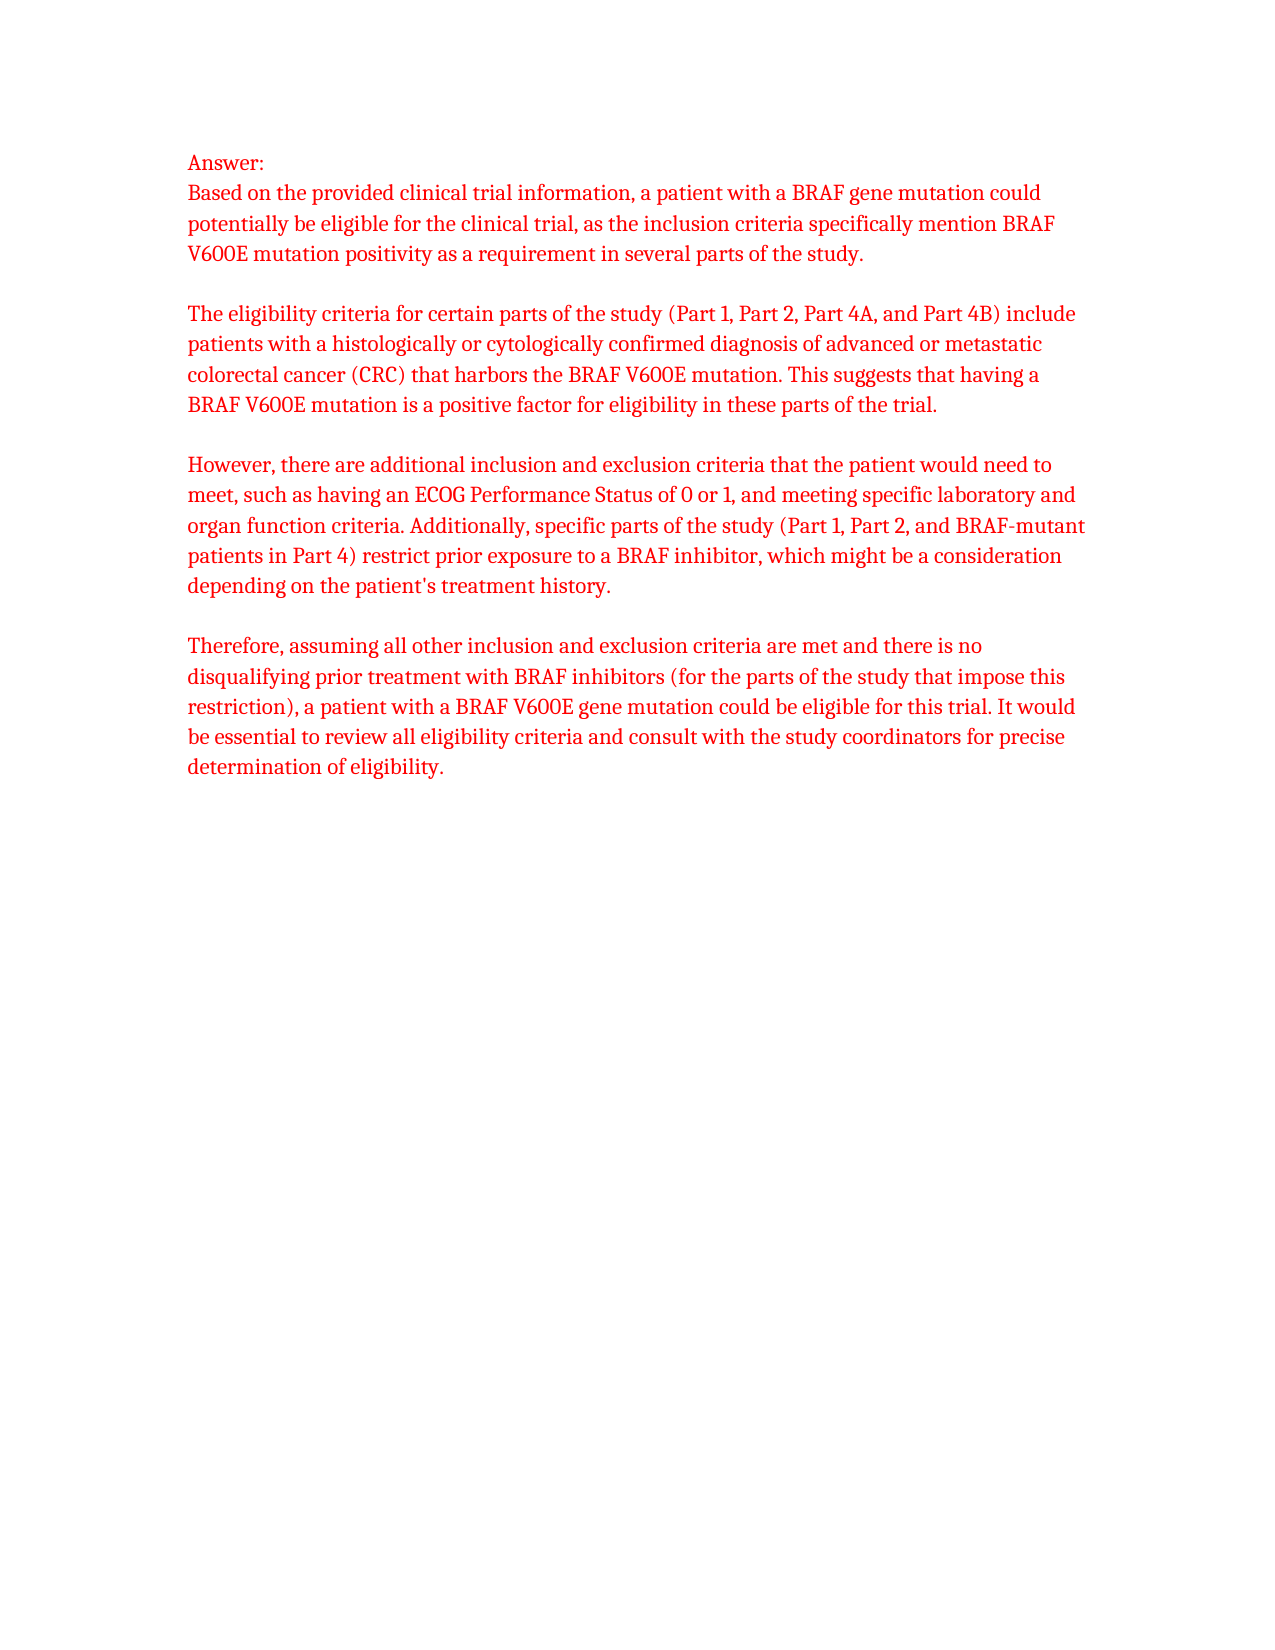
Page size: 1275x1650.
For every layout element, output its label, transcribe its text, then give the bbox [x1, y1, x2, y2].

text Answer: Based on the provided clinical trial information, a patient with a BRAF gene mutation could potentially be eligible for the clinical trial, as the inclusion criteria specifically mention BRAF V600E mutation positivity as a requirement in several parts of the study. The eligibility criteria for certain parts of the study (Part 1, Part 2, Part 4A, and Part 4B) include patients with a histologically or cytologically confirmed diagnosis of advanced or metastatic colorectal cancer (CRC) that harbors the BRAF V600E mutation. This suggests that having a BRAF V600E mutation is a positive factor for eligibility in these parts of the trial. However, there are additional inclusion and exclusion criteria that the patient would need to meet, such as having an ECOG Performance Status of 0 or 1, and meeting specific laboratory and organ function criteria. Additionally, specific parts of the study (Part 1, Part 2, and BRAF-mutant patients in Part 4) restrict prior exposure to a BRAF inhibitor, which might be a consideration depending on the patient's treatment history. Therefore, assuming all other inclusion and exclusion criteria are met and there is no disqualifying prior treatment with BRAF inhibitors (for the parts of the study that impose this restriction), a patient with a BRAF V600E gene mutation could be eligible for this trial. It would be essential to review all eligibility criteria and consult with the study coordinators for precise determination of eligibility. [187, 150, 1087, 781]
